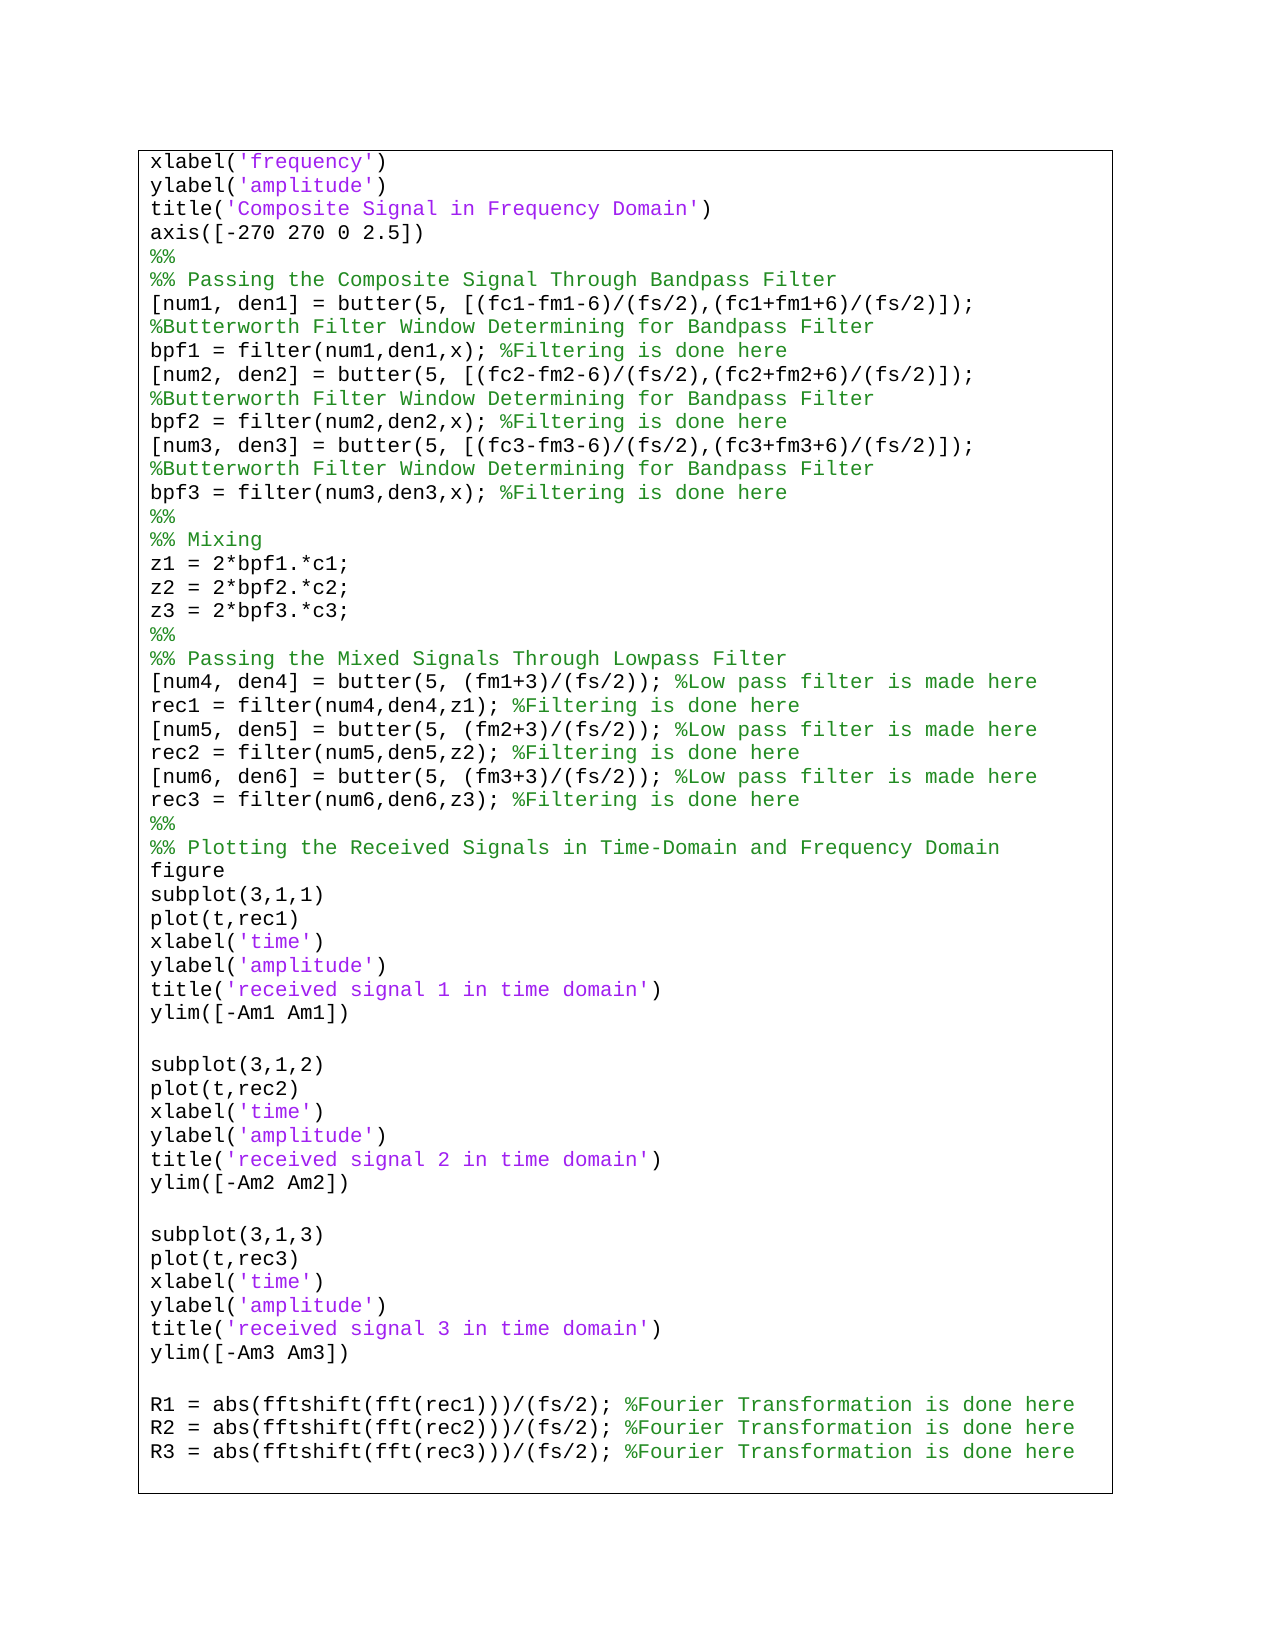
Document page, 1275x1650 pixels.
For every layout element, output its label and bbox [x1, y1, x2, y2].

table_header [139, 151, 1112, 1493]
